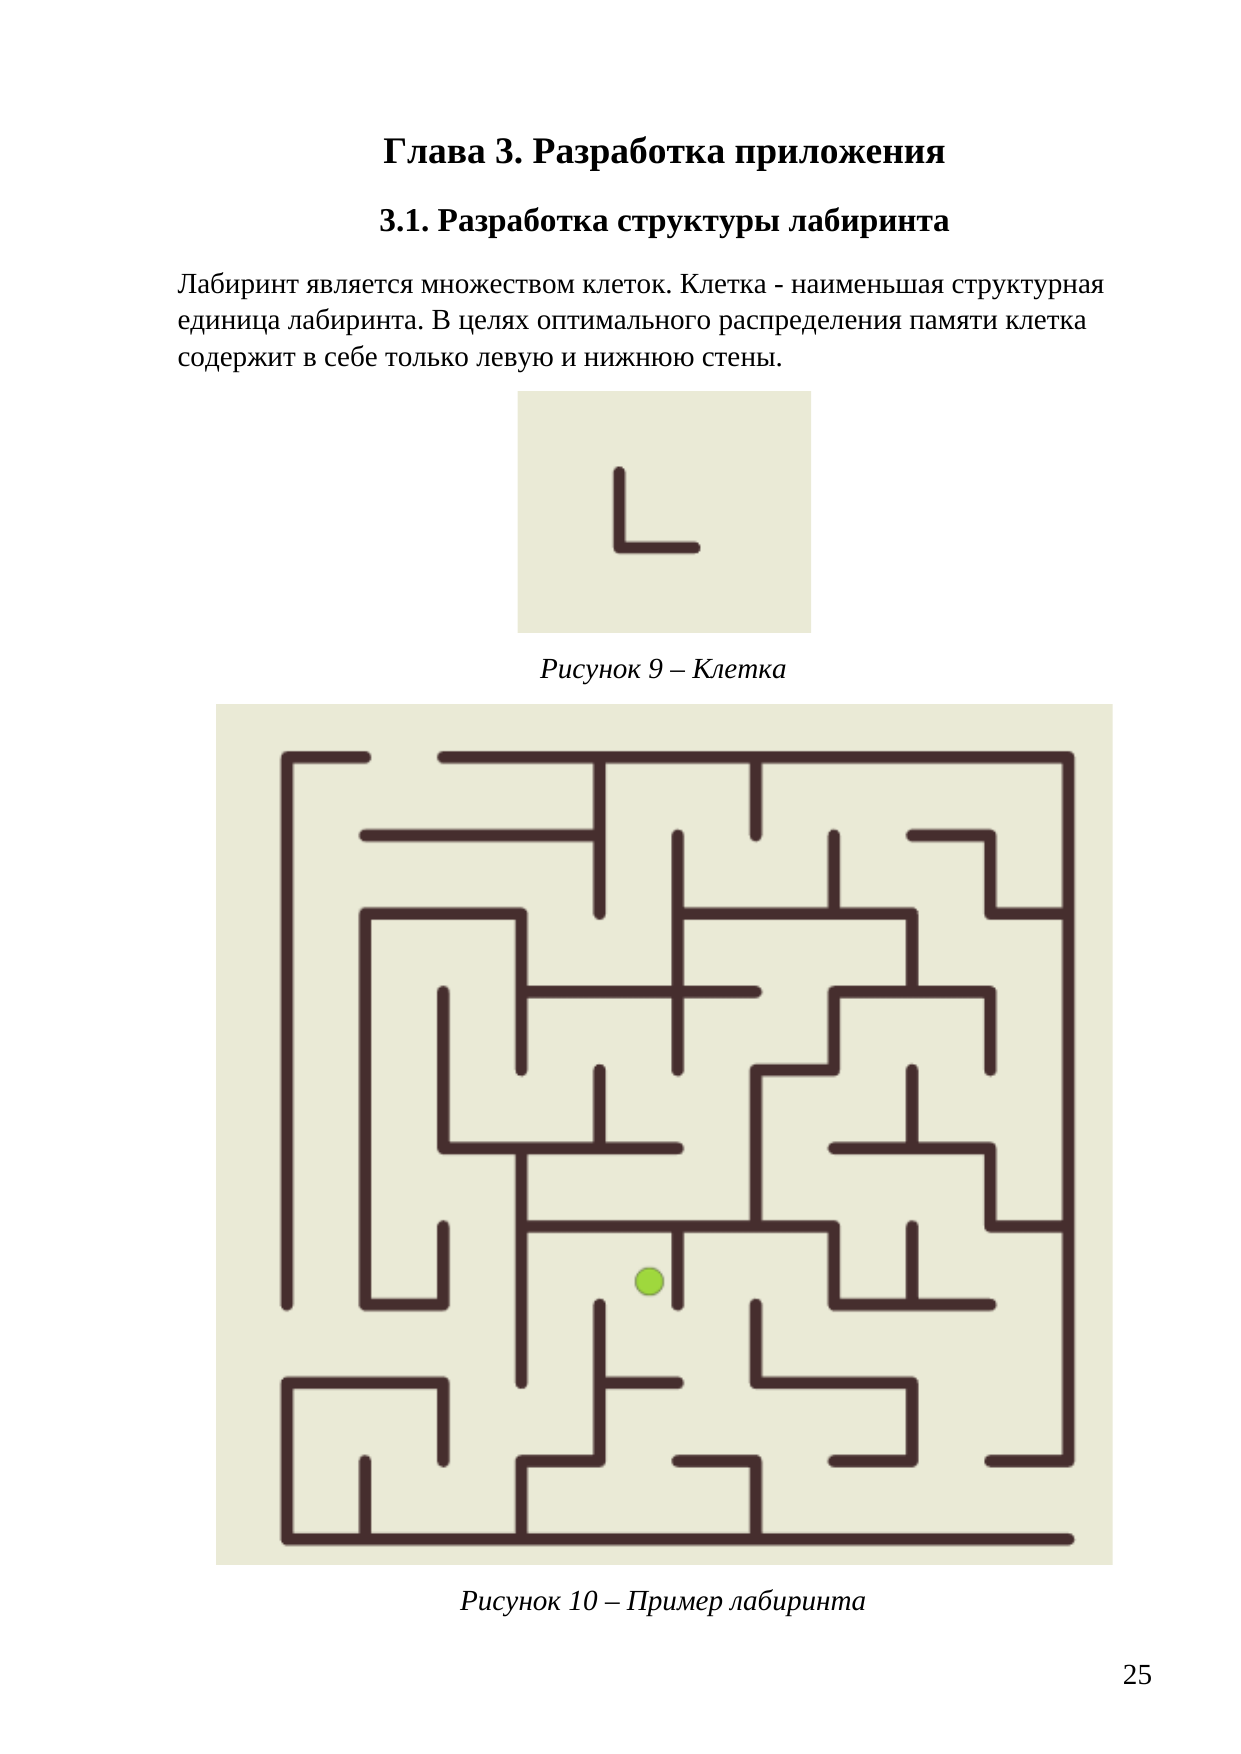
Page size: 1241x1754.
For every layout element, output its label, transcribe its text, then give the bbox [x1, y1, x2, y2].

picture [216, 704, 1113, 1565]
text Лабиринт является множеством клеток. Клетка - наименьшая структурная единица лабиринта. В целях оптимального распределения памяти клетка содержит в себе только левую и нижнюю стены. [177, 266, 1152, 372]
subtitle Глава 3. Разработка приложения [177, 128, 1152, 172]
text Рисунок 9 – Клетка [177, 651, 1152, 685]
picture [517, 391, 812, 633]
text Рисунок 10 – Пример лабиринта [177, 1583, 1152, 1617]
subtitle 3.1. Разработка структуры лабиринта [177, 200, 1152, 238]
